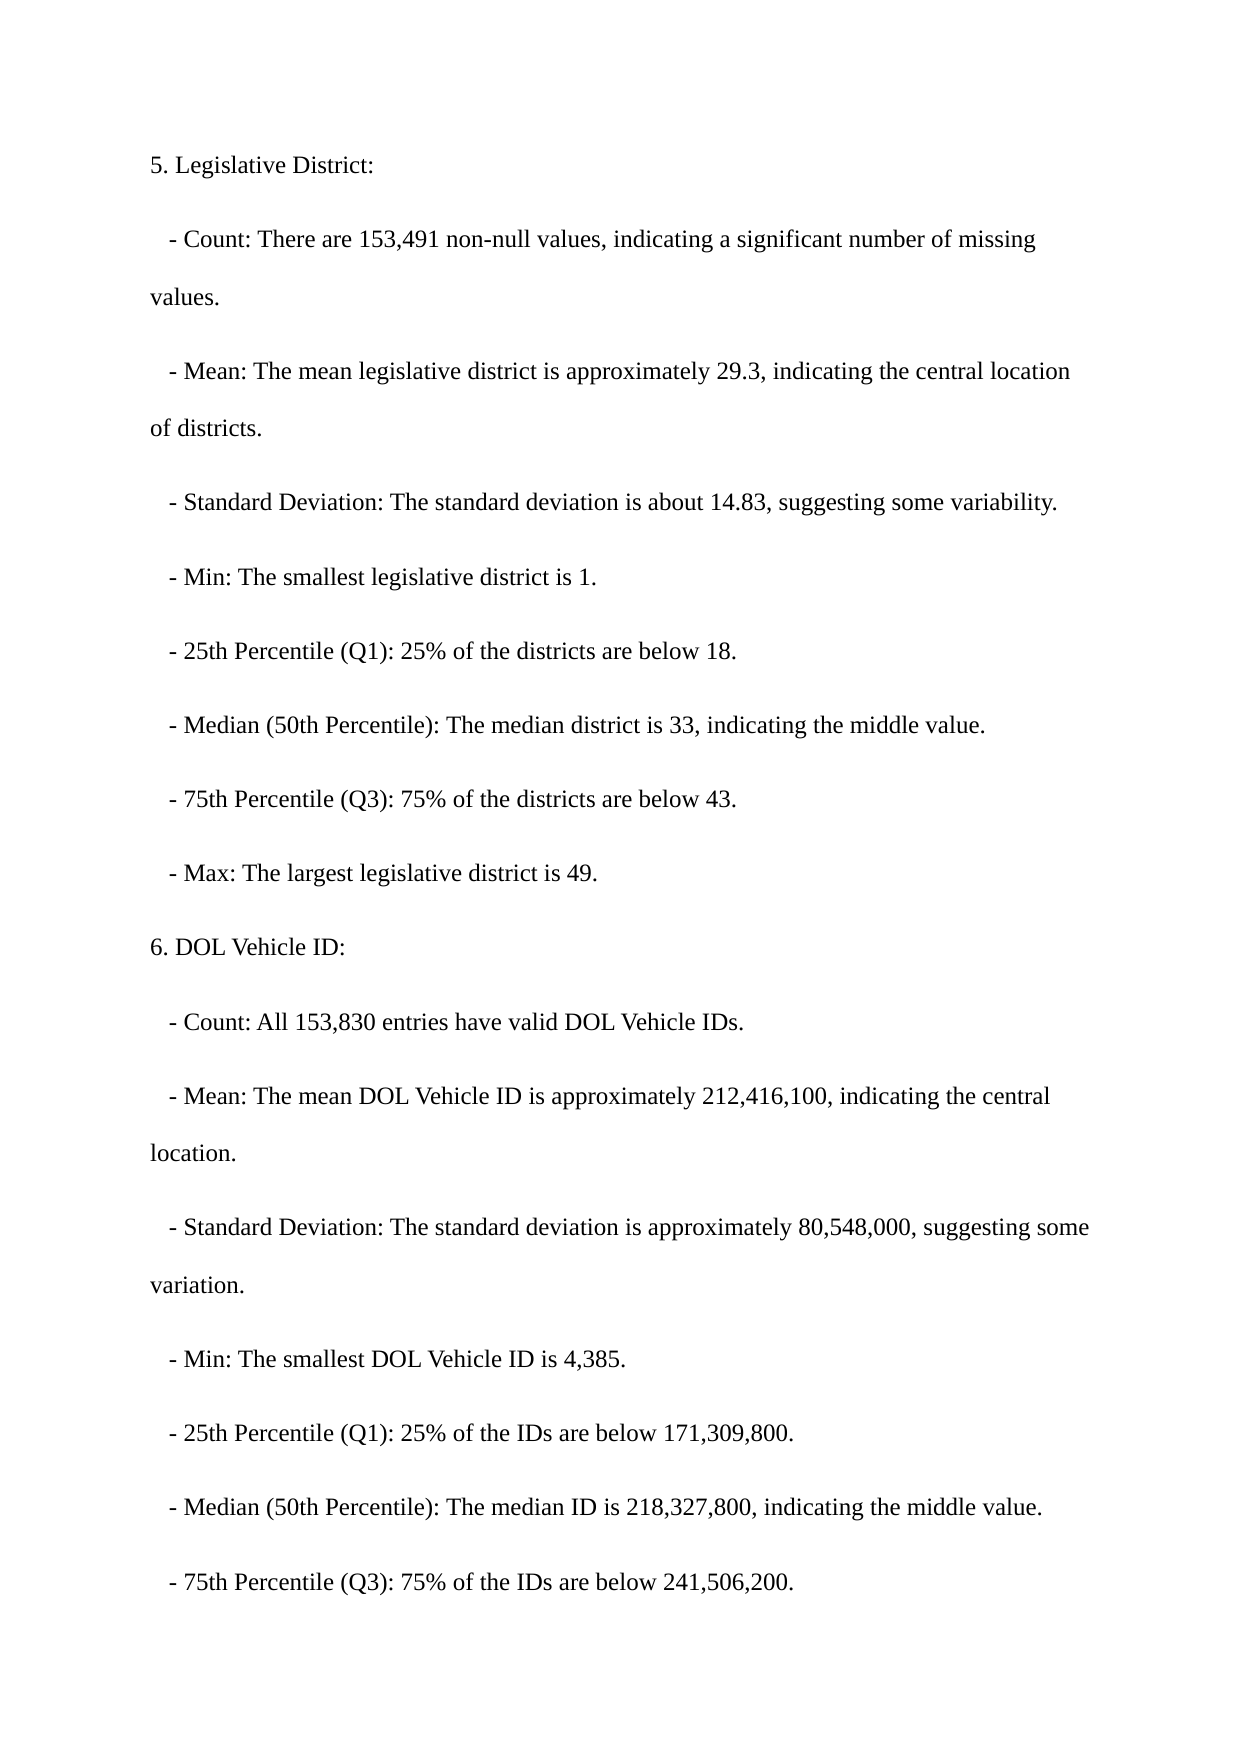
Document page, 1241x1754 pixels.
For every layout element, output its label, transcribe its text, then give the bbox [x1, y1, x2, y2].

text - 75th Percentile (Q3): 75% of the districts are below 43. [150, 784, 1090, 813]
text - 25th Percentile (Q1): 25% of the districts are below 18. [150, 636, 1090, 664]
text - Standard Deviation: The standard deviation is about 14.83, suggesting some variability. [150, 487, 1090, 516]
text - Max: The largest legislative district is 49. [150, 858, 1090, 887]
text - Mean: The mean DOL Vehicle ID is approximately 212,416,100, indicating the central location. [150, 1081, 1090, 1167]
text - Count: All 153,830 entries have valid DOL Vehicle IDs. [150, 1007, 1090, 1035]
text 5. Legislative District: [150, 150, 1090, 179]
text - 25th Percentile (Q1): 25% of the IDs are below 171,309,800. [150, 1418, 1090, 1447]
text - Median (50th Percentile): The median district is 33, indicating the middle value. [150, 710, 1090, 739]
text - Count: There are 153,491 non-null values, indicating a significant number of missing values. [150, 224, 1090, 310]
text - Min: The smallest legislative district is 1. [150, 562, 1090, 590]
text - Min: The smallest DOL Vehicle ID is 4,385. [150, 1344, 1090, 1373]
text - Mean: The mean legislative district is approximately 29.3, indicating the central location of districts. [150, 356, 1090, 442]
text 6. DOL Vehicle ID: [150, 932, 1090, 961]
text - Standard Deviation: The standard deviation is approximately 80,548,000, suggesting some variation. [150, 1212, 1090, 1299]
text - 75th Percentile (Q3): 75% of the IDs are below 241,506,200. [150, 1567, 1090, 1595]
text - Median (50th Percentile): The median ID is 218,327,800, indicating the middle value. [150, 1492, 1090, 1521]
